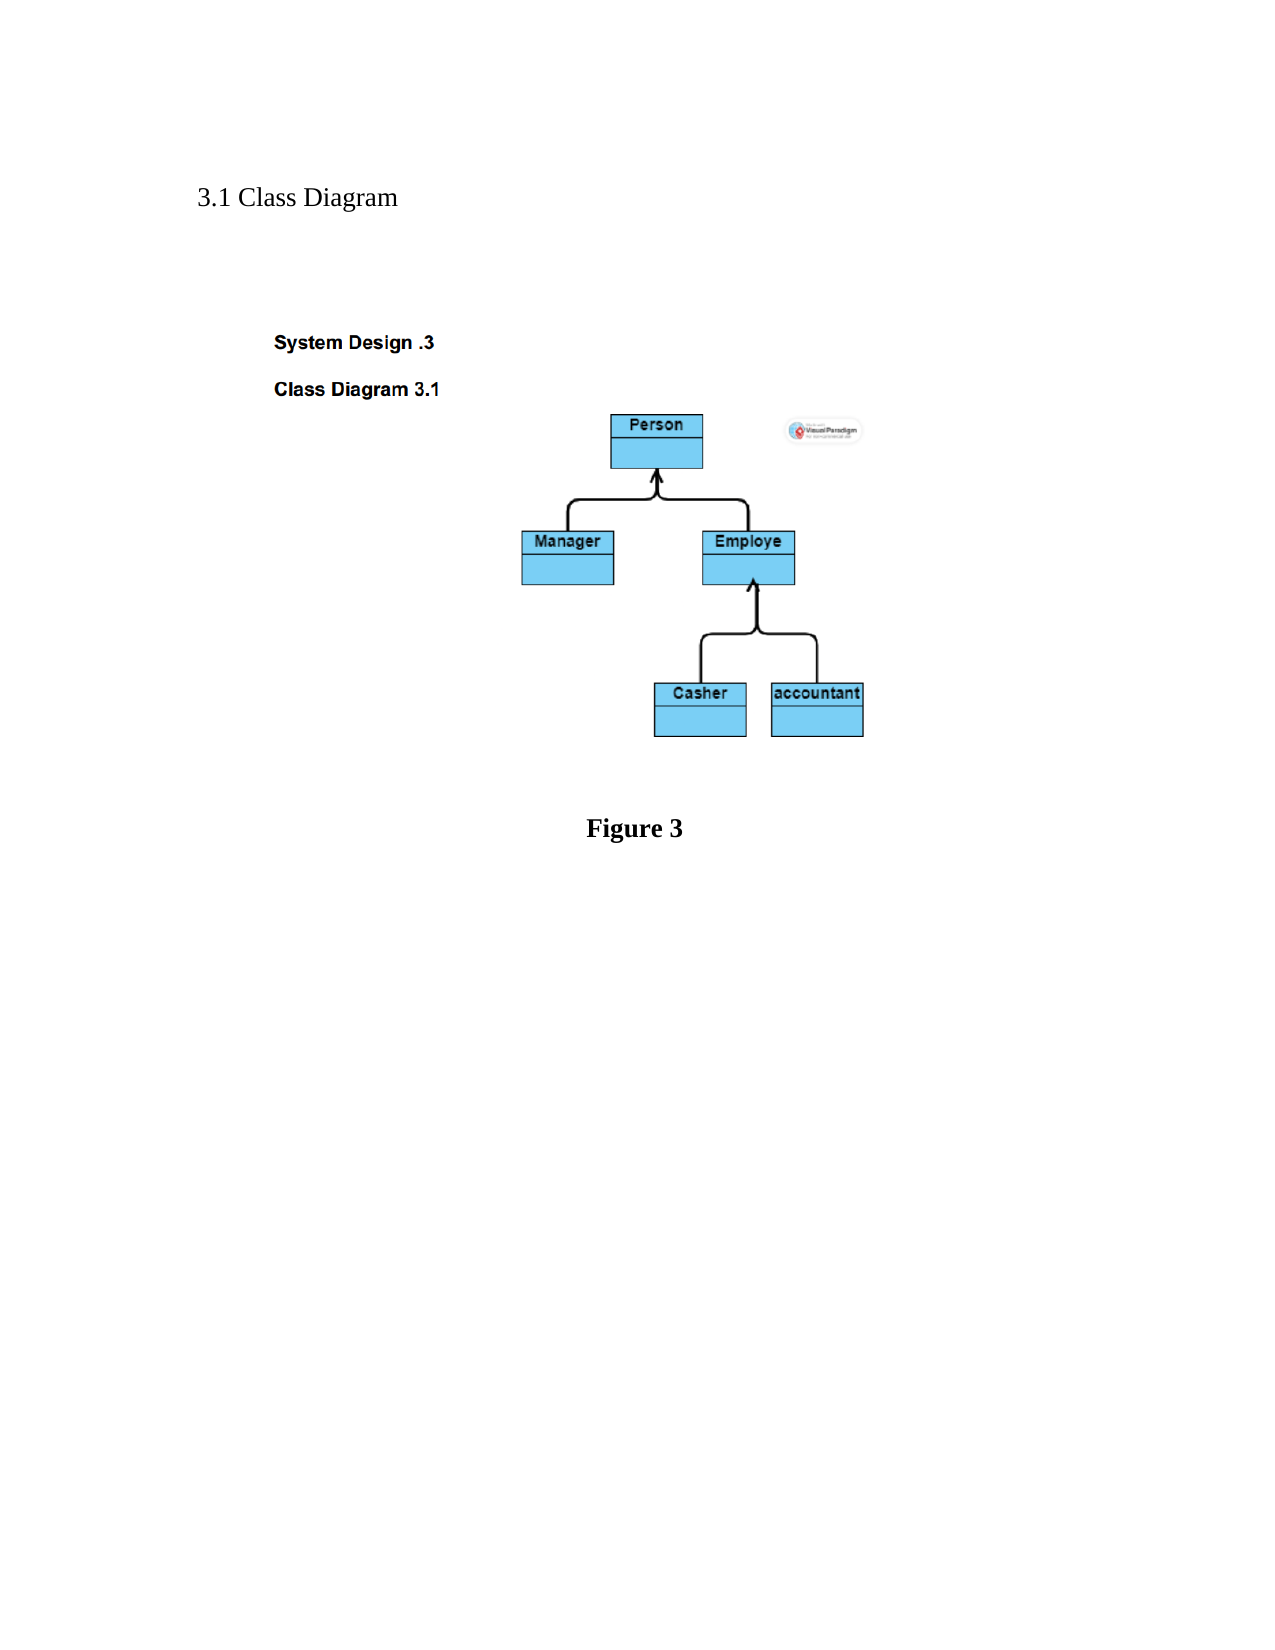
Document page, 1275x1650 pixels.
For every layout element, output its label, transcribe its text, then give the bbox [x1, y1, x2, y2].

text Figure 3 [150, 812, 1125, 843]
text 3.1 Class Diagram [150, 181, 1125, 212]
picture [150, 274, 1197, 750]
